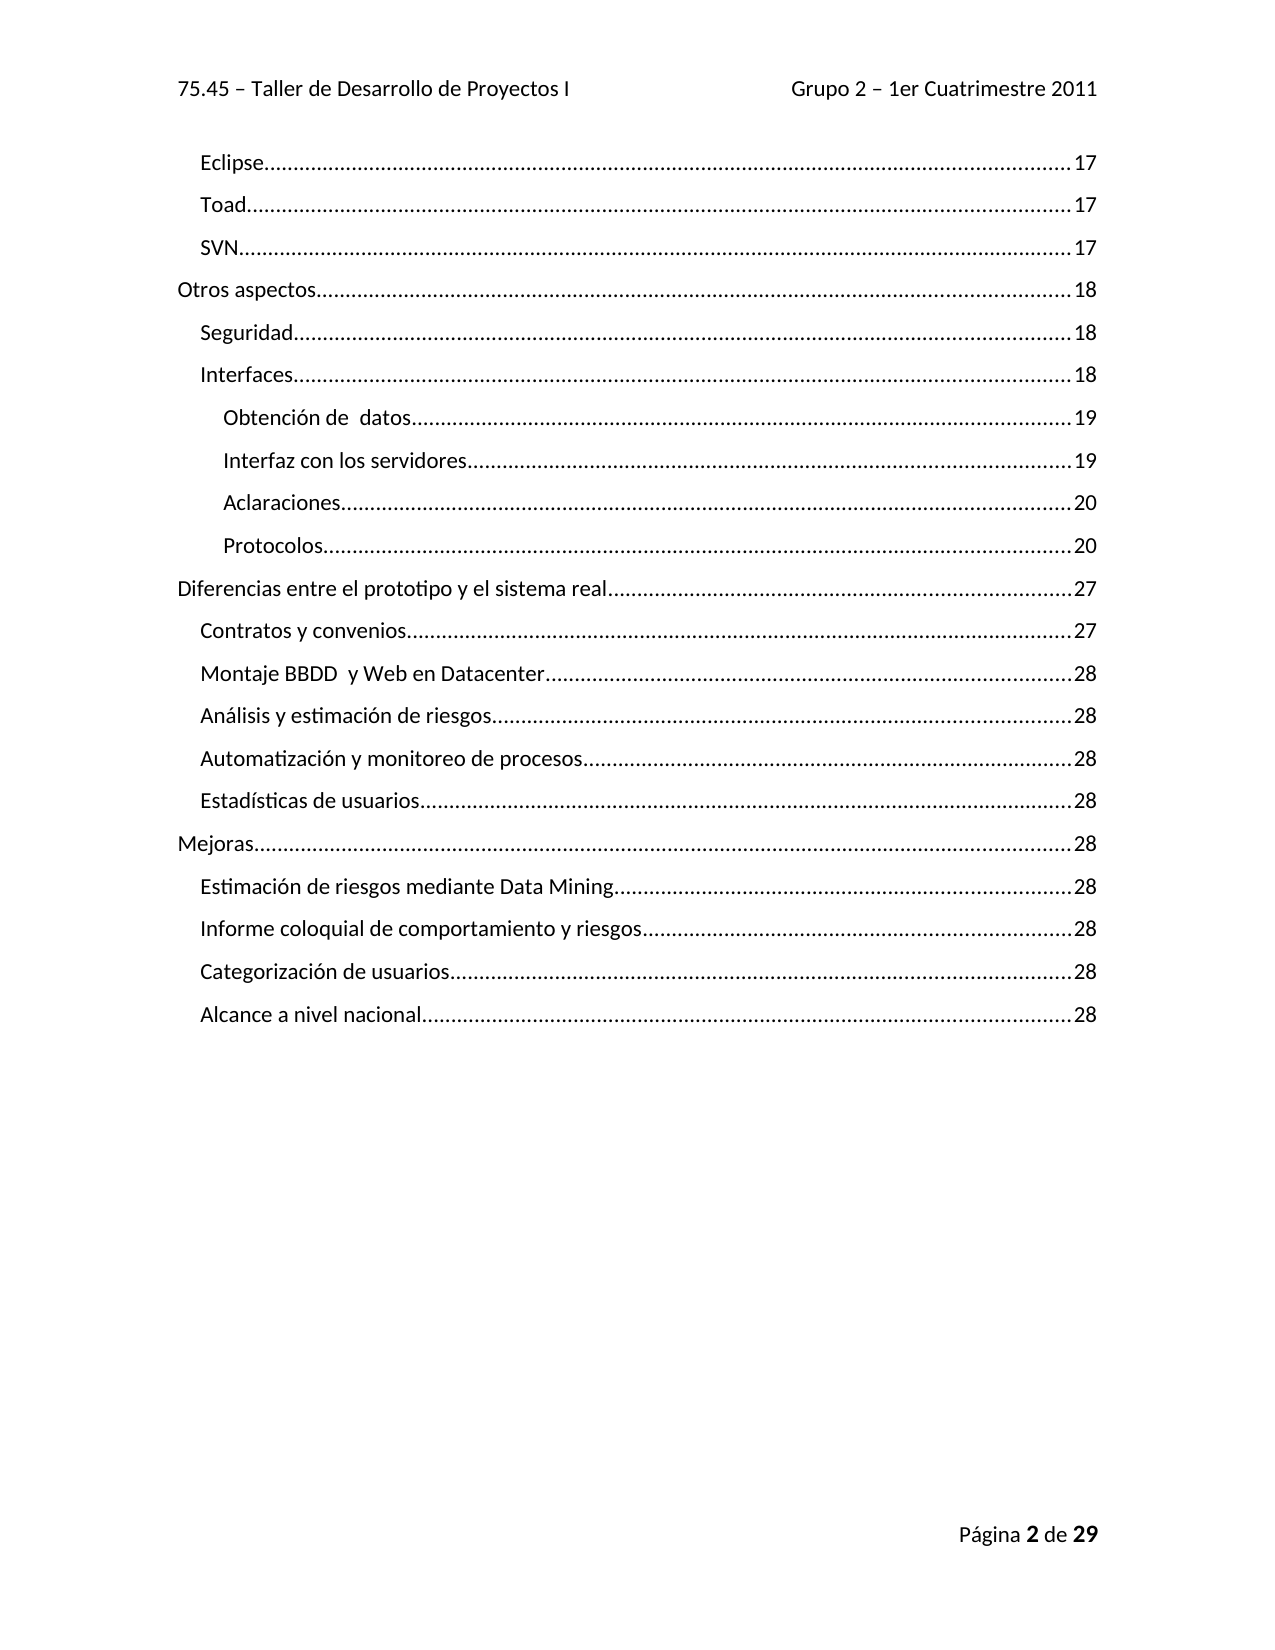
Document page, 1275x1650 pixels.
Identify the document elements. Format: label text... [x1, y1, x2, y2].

text SVN 17 [200, 233, 1098, 261]
text Interfaz con los servidores 19 [223, 446, 1098, 474]
text Estadísticas de usuarios 28 [200, 787, 1098, 815]
text Categorización de usuarios 28 [200, 957, 1098, 985]
text Obtención de datos 19 [223, 403, 1098, 431]
text Toad 17 [200, 190, 1098, 218]
text Informe coloquial de comportamiento y riesgos 28 [200, 914, 1098, 942]
text Seguridad 18 [200, 318, 1098, 346]
text Diferencias entre el prototipo y el sistema real 27 [177, 574, 1098, 602]
text Mejoras 28 [177, 829, 1098, 857]
text Alcance a nivel nacional 28 [200, 1000, 1098, 1028]
text Eclipse 17 [200, 148, 1098, 176]
text Interfaces 18 [200, 361, 1098, 389]
text Estimación de riesgos mediante Data Mining 28 [200, 872, 1098, 900]
text Aclaraciones 20 [223, 488, 1098, 516]
text Análisis y estimación de riesgos 28 [200, 701, 1098, 729]
text Protocolos 20 [223, 531, 1098, 559]
text Contratos y convenios 27 [200, 616, 1098, 644]
text Automatización y monitoreo de procesos 28 [200, 744, 1098, 772]
text Otros aspectos 18 [177, 275, 1098, 303]
text Montaje BBDD y Web en Datacenter 28 [200, 659, 1098, 687]
